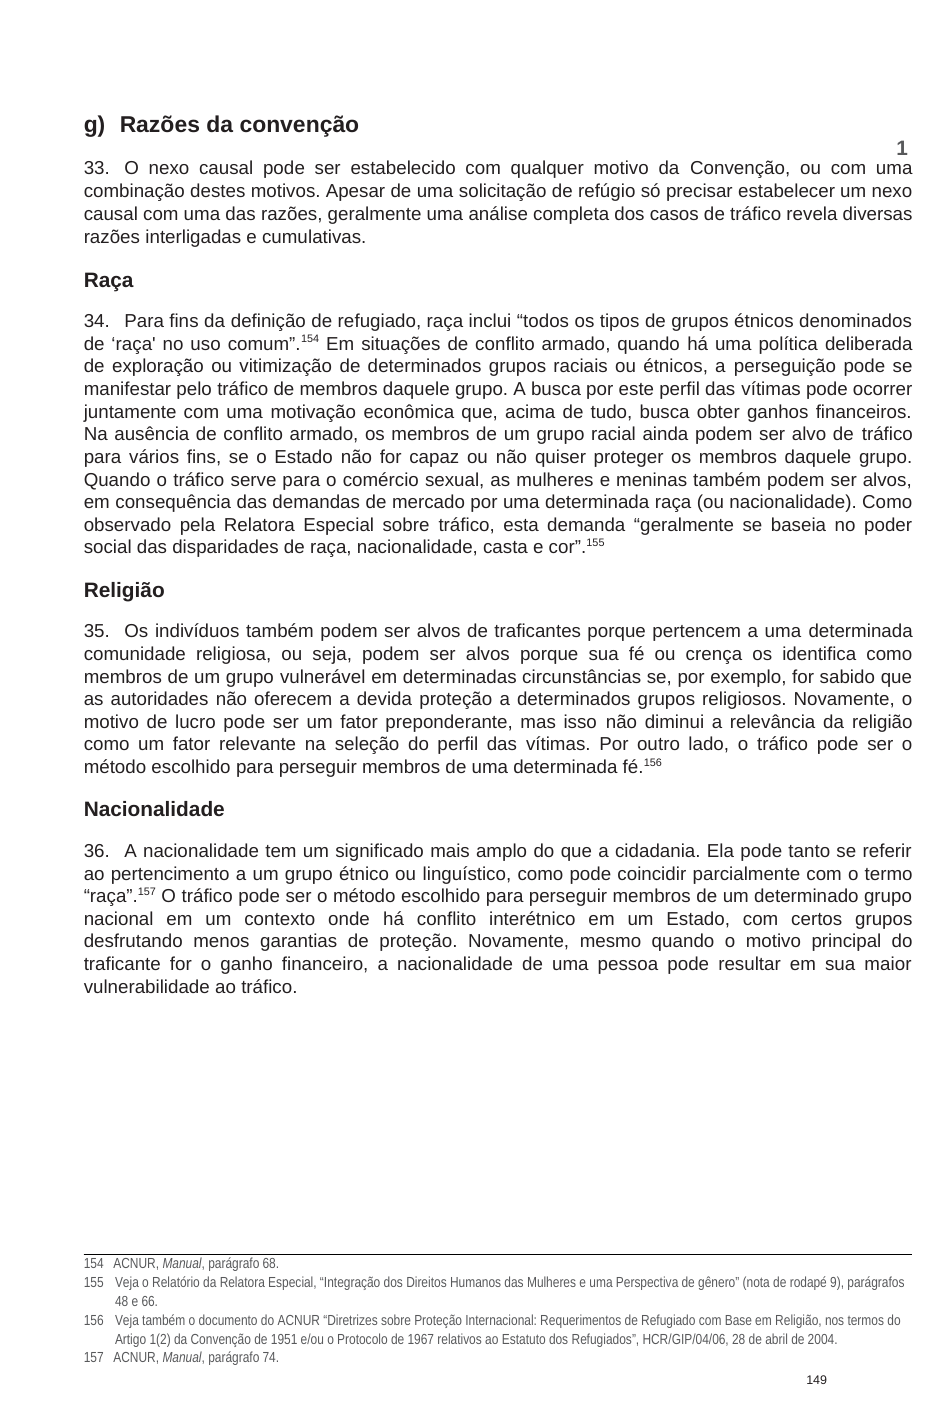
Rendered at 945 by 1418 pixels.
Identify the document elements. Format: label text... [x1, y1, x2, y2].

list Para fins da definição de refugiado, raça inclui “todos os tipos de grupos étnicos denominados de ‘raça' no uso comum”. Em situações de conflito armado, quando há uma política deliberada de exploração ou vitimização de determinados grupos raciais ou étnicos, a perseguição pode se manifestar pelo tráfico de membros daquele grupo. A busca por este perfil das vítimas pode ocorrer juntamente com uma motivação econômica que, acima de tudo, busca obter ganhos financeiros. Na ausência de conflito armado, os membros de um grupo racial ainda podem ser alvo de tráfico para vários fins, se o Estado não for capaz ou não quiser proteger os membros daquele grupo. Quando o tráfico serve para o comércio sexual, as mulheres e meninas também podem ser alvos, em consequência das demandas de mercado por uma determinada raça (ou nacionalidade). Como observado pela Relatora Especial sobre tráfico, esta demanda “geralmente se baseia no poder social das disparidades de raça, nacionalidade, casta e cor”. [83, 310, 912, 558]
list Razões da convenção [83, 111, 912, 138]
text Raça [83, 267, 912, 291]
text Nacionalidade [83, 797, 912, 821]
list A nacionalidade tem um significado mais amplo do que a cidadania. Ela pode tanto se referir ao pertencimento a um grupo étnico ou linguístico, como pode coincidir parcialmente com o termo “raça”. O tráfico pode ser o método escolhido para perseguir membros de um determinado grupo nacional em um contexto onde há conflito interétnico em um Estado, com certos grupos desfrutando menos garantias de proteção. Novamente, mesmo quando o motivo principal do traficante for o ganho financeiro, a nacionalidade de uma pessoa pode resultar em sua maior vulnerabilidade ao tráfico. [83, 840, 912, 997]
list Os indivíduos também podem ser alvos de traficantes porque pertencem a uma determinada comunidade religiosa, ou seja, podem ser alvos porque sua fé ou crença os identifica como membros de um grupo vulnerável em determinadas circunstâncias se, por exemplo, for sabido que as autoridades não oferecem a devida proteção a determinados grupos religiosos. Novamente, o motivo de lucro pode ser um fator preponderante, mas isso não diminui a relevância da religião como um fator relevante na seleção do perfil das vítimas. Por outro lado, o tráfico pode ser o método escolhido para perseguir membros de uma determinada fé. [83, 620, 912, 777]
list O nexo causal pode ser estabelecido com qualquer motivo da Convenção, ou com uma combinação destes motivos. Apesar de uma solicitação de refúgio só precisar estabelecer um nexo causal com uma das razões, geralmente uma análise completa dos casos de tráfico revela diversas razões interligadas e cumulativas. [83, 157, 912, 247]
text Religião [83, 577, 912, 601]
